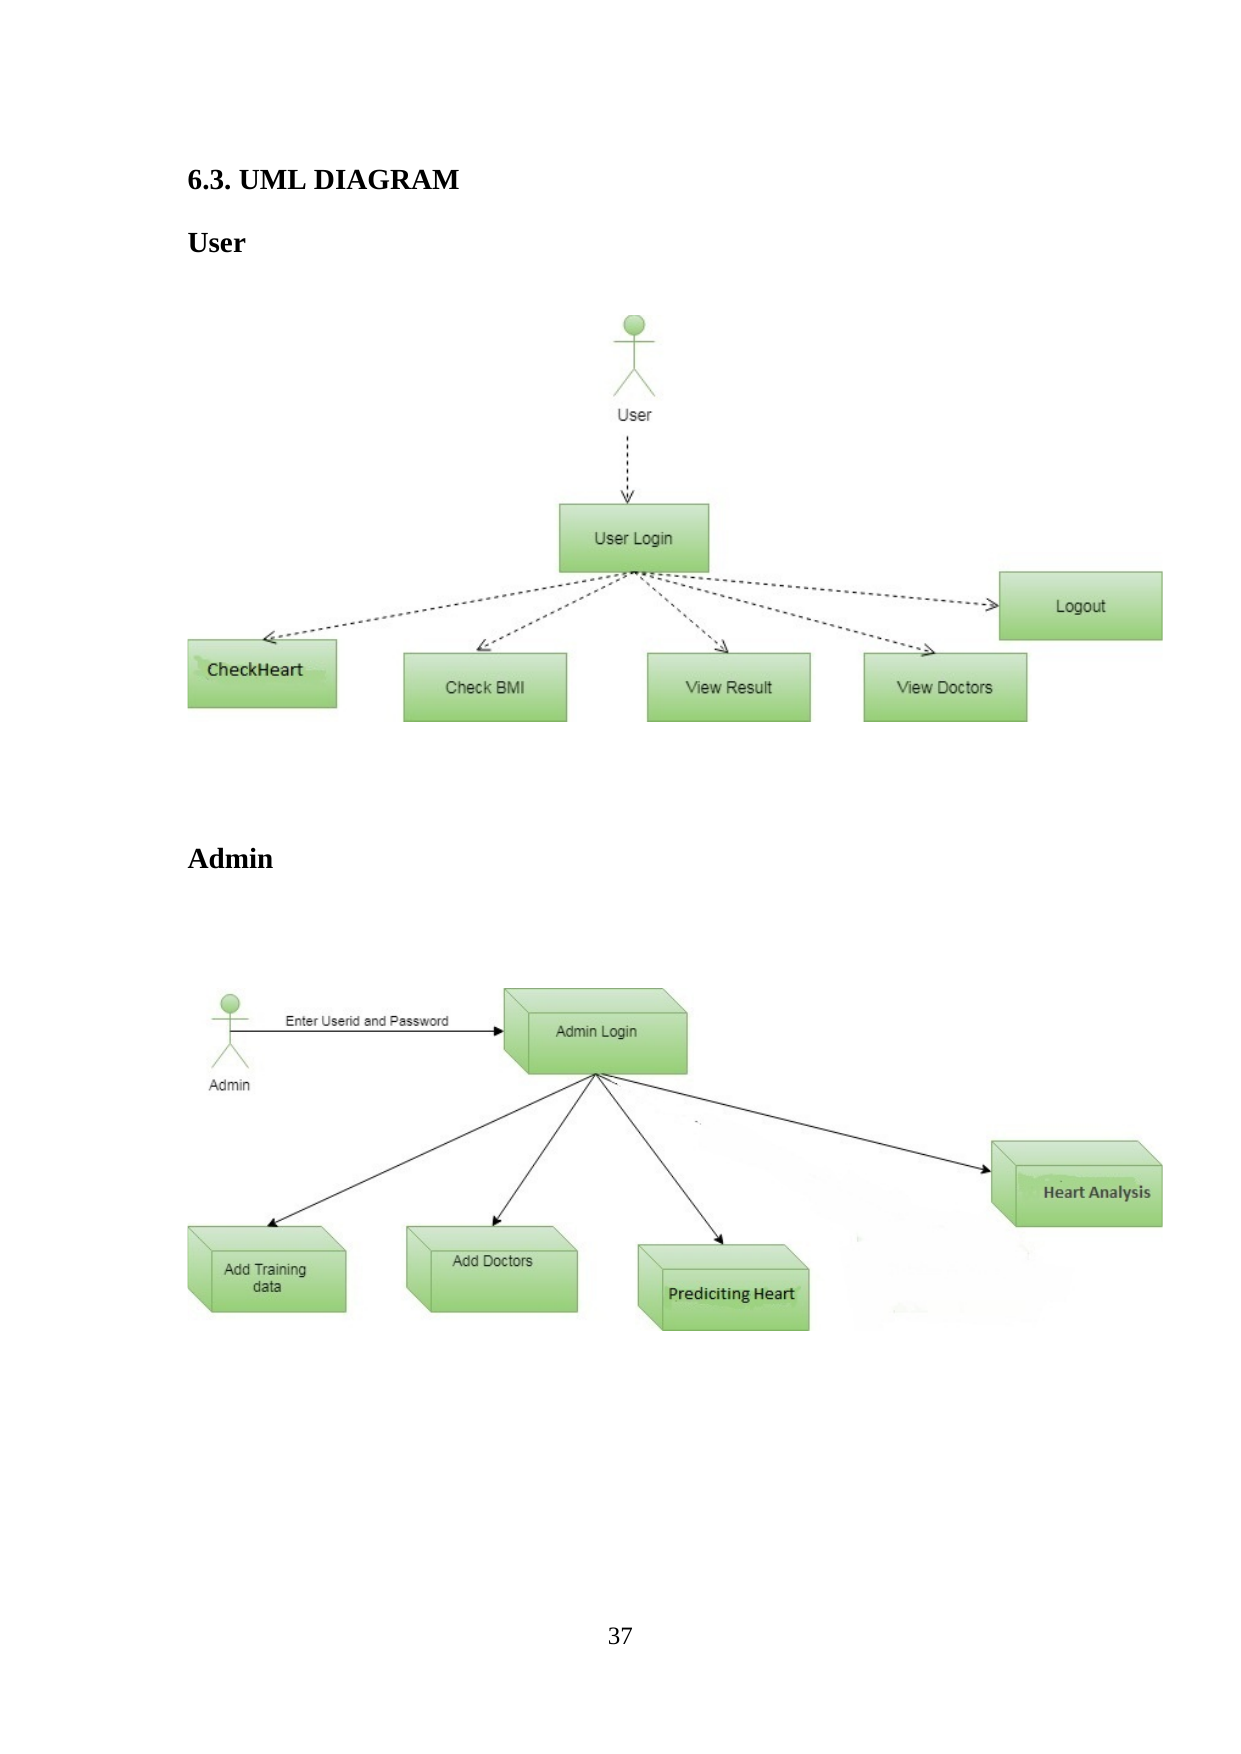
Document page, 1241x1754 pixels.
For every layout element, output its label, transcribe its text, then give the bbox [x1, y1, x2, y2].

picture [187, 988, 1163, 1331]
text 6.3. UML DIAGRAM [187, 162, 1053, 196]
text Admin [187, 841, 1053, 875]
text User [187, 225, 1053, 259]
picture [187, 315, 1163, 722]
